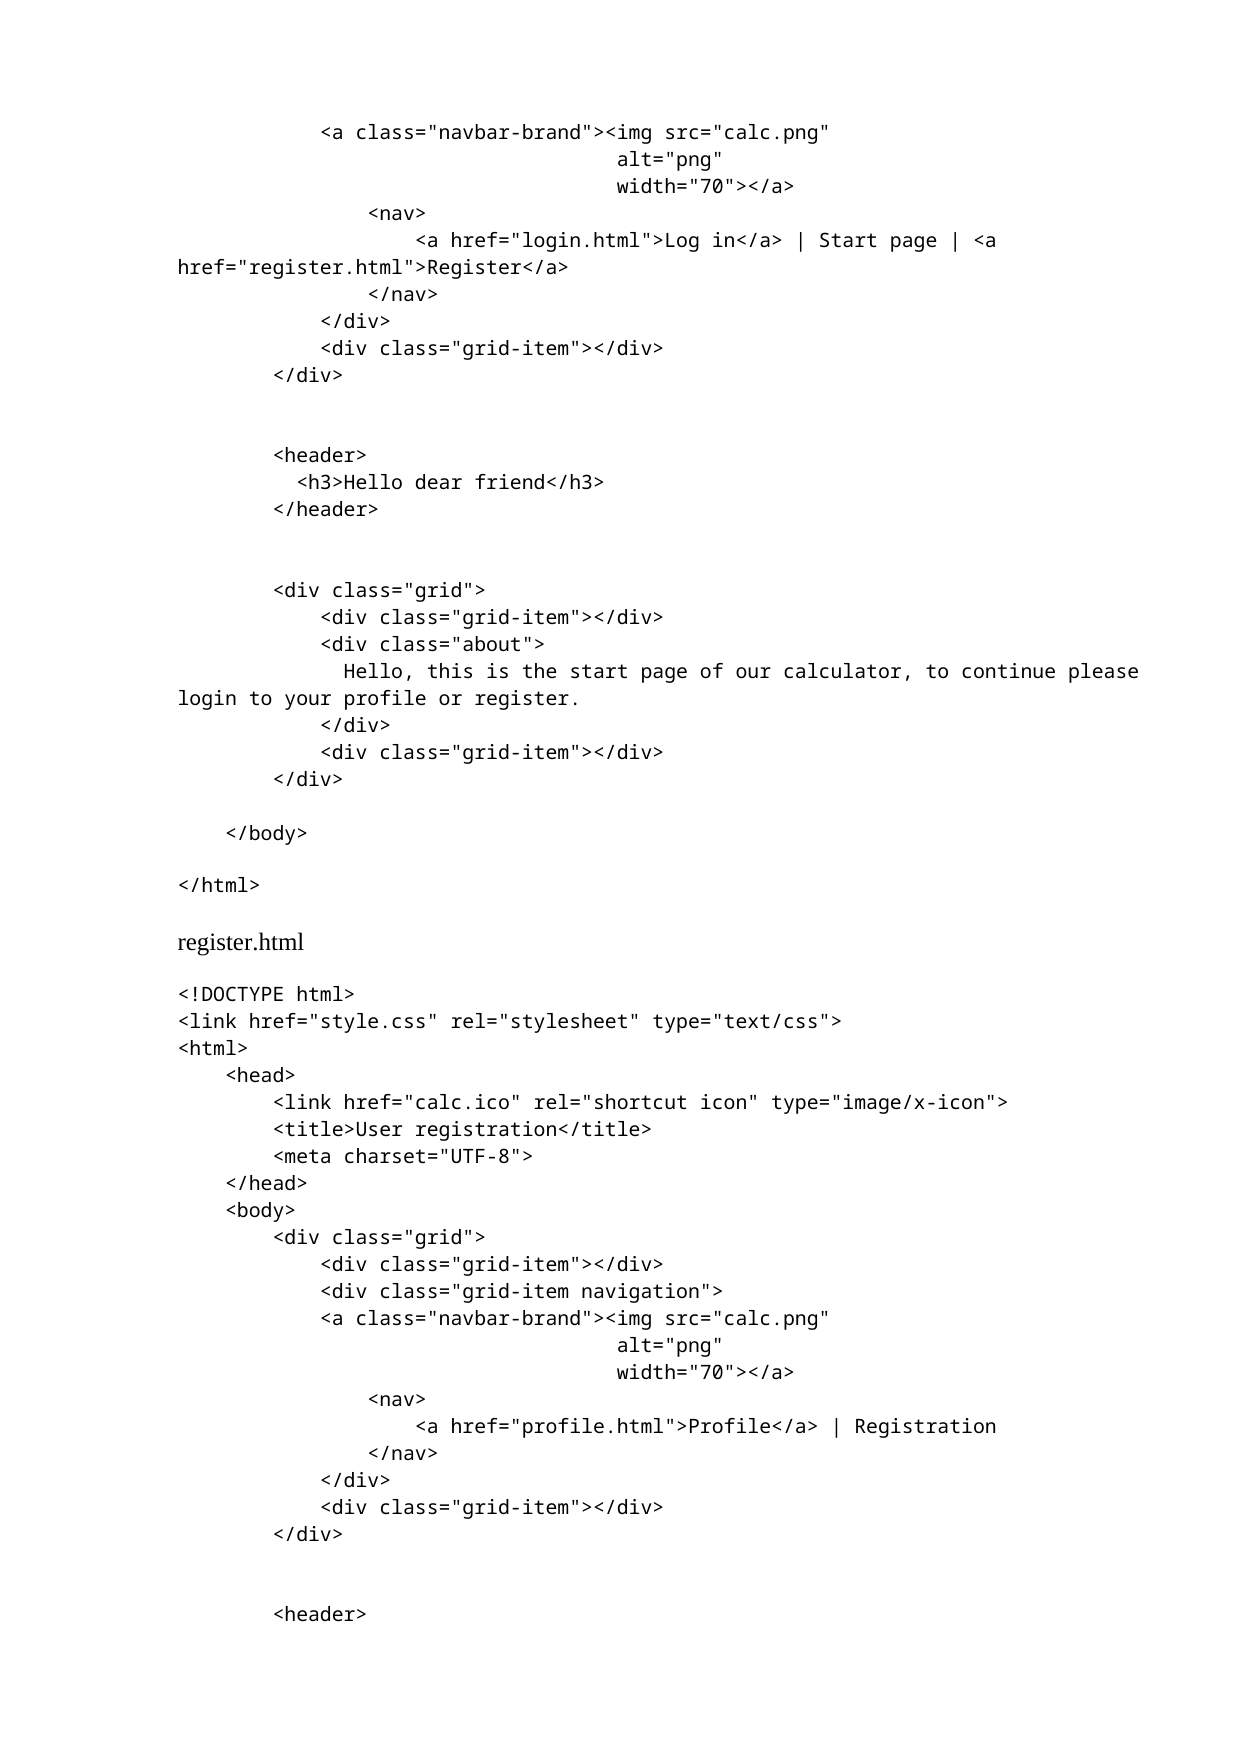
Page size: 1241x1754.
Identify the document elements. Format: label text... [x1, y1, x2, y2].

text <div class="grid-item navigation"> [177, 1277, 1152, 1304]
text <a href="login.html">Log in</a> | Start page | <a href="register.html">Register</a> [177, 226, 1152, 280]
text <h3>Hello dear friend</h3> [177, 468, 1152, 495]
text <div class="grid"> [177, 576, 1152, 603]
text <header> [177, 1601, 1152, 1628]
text alt="png" [177, 1331, 1152, 1358]
text <link href="style.css" rel="stylesheet" type="text/css"> [177, 1008, 1152, 1035]
text width="70"></a> [177, 1358, 1152, 1385]
text alt="png" [177, 145, 1152, 172]
text <meta charset="UTF-8"> [177, 1143, 1152, 1169]
text <div class="about"> [177, 630, 1152, 657]
text <link href="calc.ico" rel="shortcut icon" type="image/x-icon"> [177, 1089, 1152, 1116]
text <div class="grid-item"></div> [177, 603, 1152, 630]
text </div> [177, 765, 1152, 792]
text <header> [177, 441, 1152, 468]
text <nav> [177, 199, 1152, 226]
text <a class="navbar-brand"><img src="calc.png" [177, 118, 1152, 145]
text </head> [177, 1169, 1152, 1197]
text <title>User registration</title> [177, 1116, 1152, 1143]
text <div class="grid-item"></div> [177, 738, 1152, 765]
text <nav> [177, 1385, 1152, 1412]
text </nav> [177, 280, 1152, 307]
text </div> [177, 361, 1152, 388]
text Hello, this is the start page of our calculator, to continue please login to your profile or register. [177, 657, 1152, 711]
text <div class="grid-item"></div> [177, 334, 1152, 361]
text </div> [177, 307, 1152, 334]
text <div class="grid"> [177, 1223, 1152, 1251]
text <!DOCTYPE html> [177, 981, 1152, 1008]
text <head> [177, 1062, 1152, 1089]
text </body> [177, 819, 1152, 846]
text </div> [177, 1520, 1152, 1547]
text width="70"></a> [177, 172, 1152, 199]
text register.html [177, 927, 1152, 956]
text <a class="navbar-brand"><img src="calc.png" [177, 1304, 1152, 1331]
text </div> [177, 1466, 1152, 1493]
text <a href="profile.html">Profile</a> | Registration [177, 1412, 1152, 1439]
text <div class="grid-item"></div> [177, 1251, 1152, 1277]
text <html> [177, 1035, 1152, 1062]
text <body> [177, 1197, 1152, 1223]
text <div class="grid-item"></div> [177, 1493, 1152, 1520]
text </div> [177, 711, 1152, 738]
text </html> [177, 871, 1152, 898]
text </nav> [177, 1439, 1152, 1466]
text </header> [177, 495, 1152, 522]
